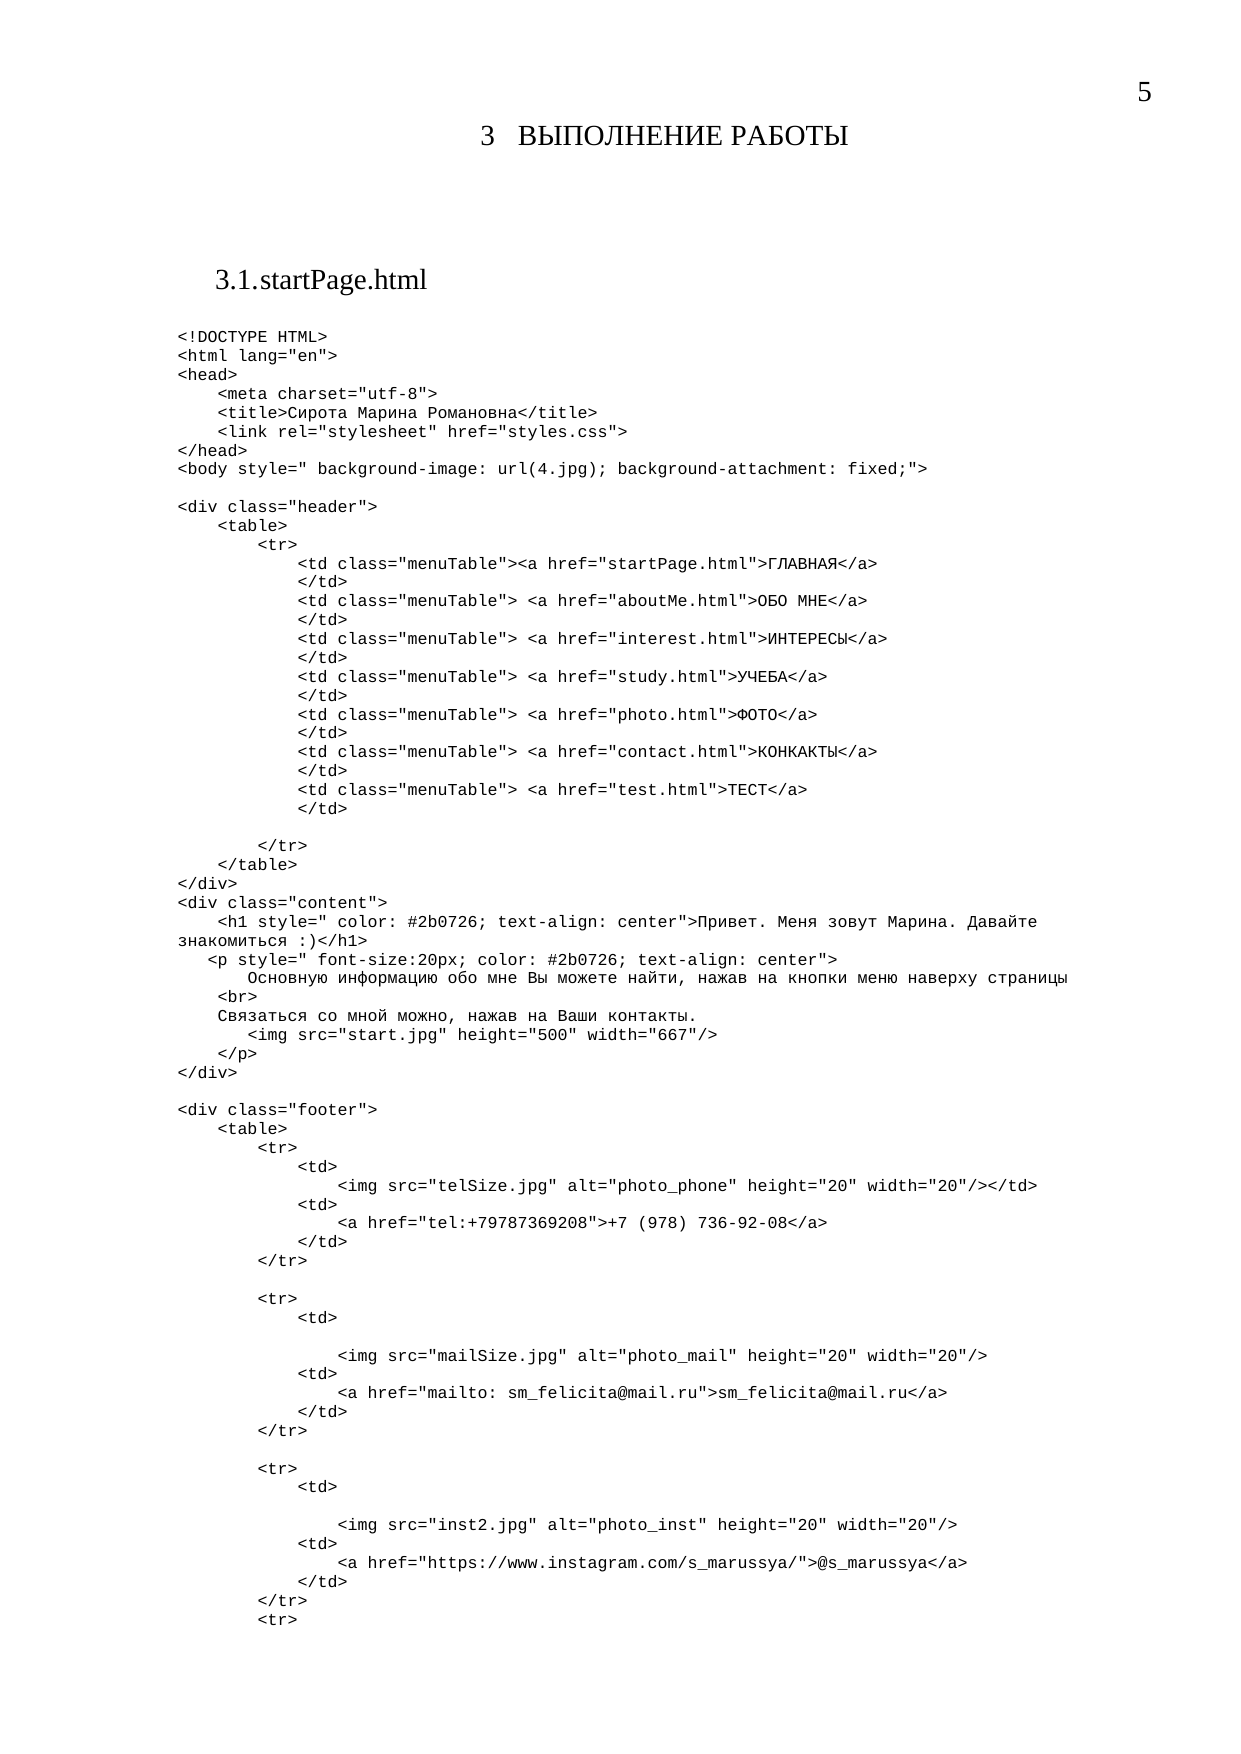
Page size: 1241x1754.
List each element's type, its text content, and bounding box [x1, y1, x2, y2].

text </p> [177, 1045, 1152, 1064]
text </td> [177, 725, 1152, 744]
text <a href="https://www.instagram.com/s_marussya/">@s_marussya</a> [177, 1554, 1152, 1573]
text <a href="tel:+79787369208">+7 (978) 736-92-08</a> [177, 1215, 1152, 1234]
text <body style=" background-image: url(4.jpg); background-attachment: fixed;"> [177, 461, 1152, 480]
text </td> [177, 1404, 1152, 1422]
text <td> [177, 1536, 1152, 1554]
text <td> [177, 1158, 1152, 1177]
text <div class="content"> [177, 894, 1152, 913]
text <meta charset="utf-8"> [177, 386, 1152, 404]
text </td> [177, 1573, 1152, 1592]
list ВЫПОЛНЕНИЕ РАБОТЫ [177, 118, 1152, 152]
text </td> [177, 687, 1152, 706]
text <td class="menuTable"> <a href="photo.html">ФОТО</a> [177, 706, 1152, 725]
text </tr> [177, 1592, 1152, 1611]
text <html lang="en"> [177, 348, 1152, 367]
text <link rel="stylesheet" href="styles.css"> [177, 423, 1152, 442]
text </div> [177, 876, 1152, 894]
text <tr> [177, 1611, 1152, 1630]
text <img src="inst2.jpg" alt="photo_inst" height="20" width="20"/> [177, 1517, 1152, 1536]
text <td class="menuTable"> <a href="contact.html">КОНКАКТЫ</a> [177, 744, 1152, 763]
text </tr> [177, 838, 1152, 857]
text <div class="footer"> [177, 1102, 1152, 1121]
text </td> [177, 1234, 1152, 1253]
text <br> [177, 989, 1152, 1008]
text Связаться со мной можно, нажав на Ваши контакты. [177, 1008, 1152, 1027]
text <td> [177, 1309, 1152, 1328]
text <!DOCTYPE HTML> [177, 329, 1152, 348]
text </td> [177, 763, 1152, 781]
text <tr> [177, 1140, 1152, 1158]
text <img src="mailSize.jpg" alt="photo_mail" height="20" width="20"/> [177, 1347, 1152, 1366]
text <tr> [177, 536, 1152, 555]
text </head> [177, 442, 1152, 461]
text <td> [177, 1366, 1152, 1385]
text <div class="header"> [177, 499, 1152, 517]
text </tr> [177, 1422, 1152, 1441]
text <title>Сирота Марина Романовна</title> [177, 404, 1152, 423]
text <td class="menuTable"> <a href="test.html">ТЕСТ</a> [177, 781, 1152, 800]
text <head> [177, 367, 1152, 386]
text <img src="start.jpg" height="500" width="667"/> [177, 1027, 1152, 1045]
text <td class="menuTable"><a href="startPage.html">ГЛАВНАЯ</a> [177, 555, 1152, 574]
text </td> [177, 574, 1152, 593]
text <tr> [177, 1291, 1152, 1309]
text </tr> [177, 1253, 1152, 1272]
text </td> [177, 649, 1152, 668]
text </td> [177, 612, 1152, 631]
text <td> [177, 1196, 1152, 1215]
text </div> [177, 1064, 1152, 1083]
text <table> [177, 1121, 1152, 1140]
text <img src="telSize.jpg" alt="photo_phone" height="20" width="20"/></td> [177, 1177, 1152, 1196]
text <table> [177, 517, 1152, 536]
text <td class="menuTable"> <a href="aboutMe.html">ОБО МНЕ</a> [177, 593, 1152, 612]
text <tr> [177, 1460, 1152, 1479]
text </td> [177, 800, 1152, 819]
text </table> [177, 857, 1152, 876]
text <td class="menuTable"> <a href="interest.html">ИНТЕРЕСЫ</a> [177, 631, 1152, 649]
text <p style=" font-size:20px; color: #2b0726; text-align: center"> [177, 951, 1152, 970]
text <td> [177, 1479, 1152, 1498]
text <h1 style=" color: #2b0726; text-align: center">Привет. Меня зовут Марина. Давайте знакомиться :)</h1> [177, 913, 1152, 951]
list startPage.html [215, 262, 1152, 295]
text <td class="menuTable"> <a href="study.html">УЧЕБА</a> [177, 668, 1152, 687]
text <a href="mailto: sm_felicita@mail.ru">sm_felicita@mail.ru</a> [177, 1385, 1152, 1404]
text Основную информацию обо мне Вы можете найти, нажав на кнопки меню наверху страницы [177, 970, 1152, 989]
